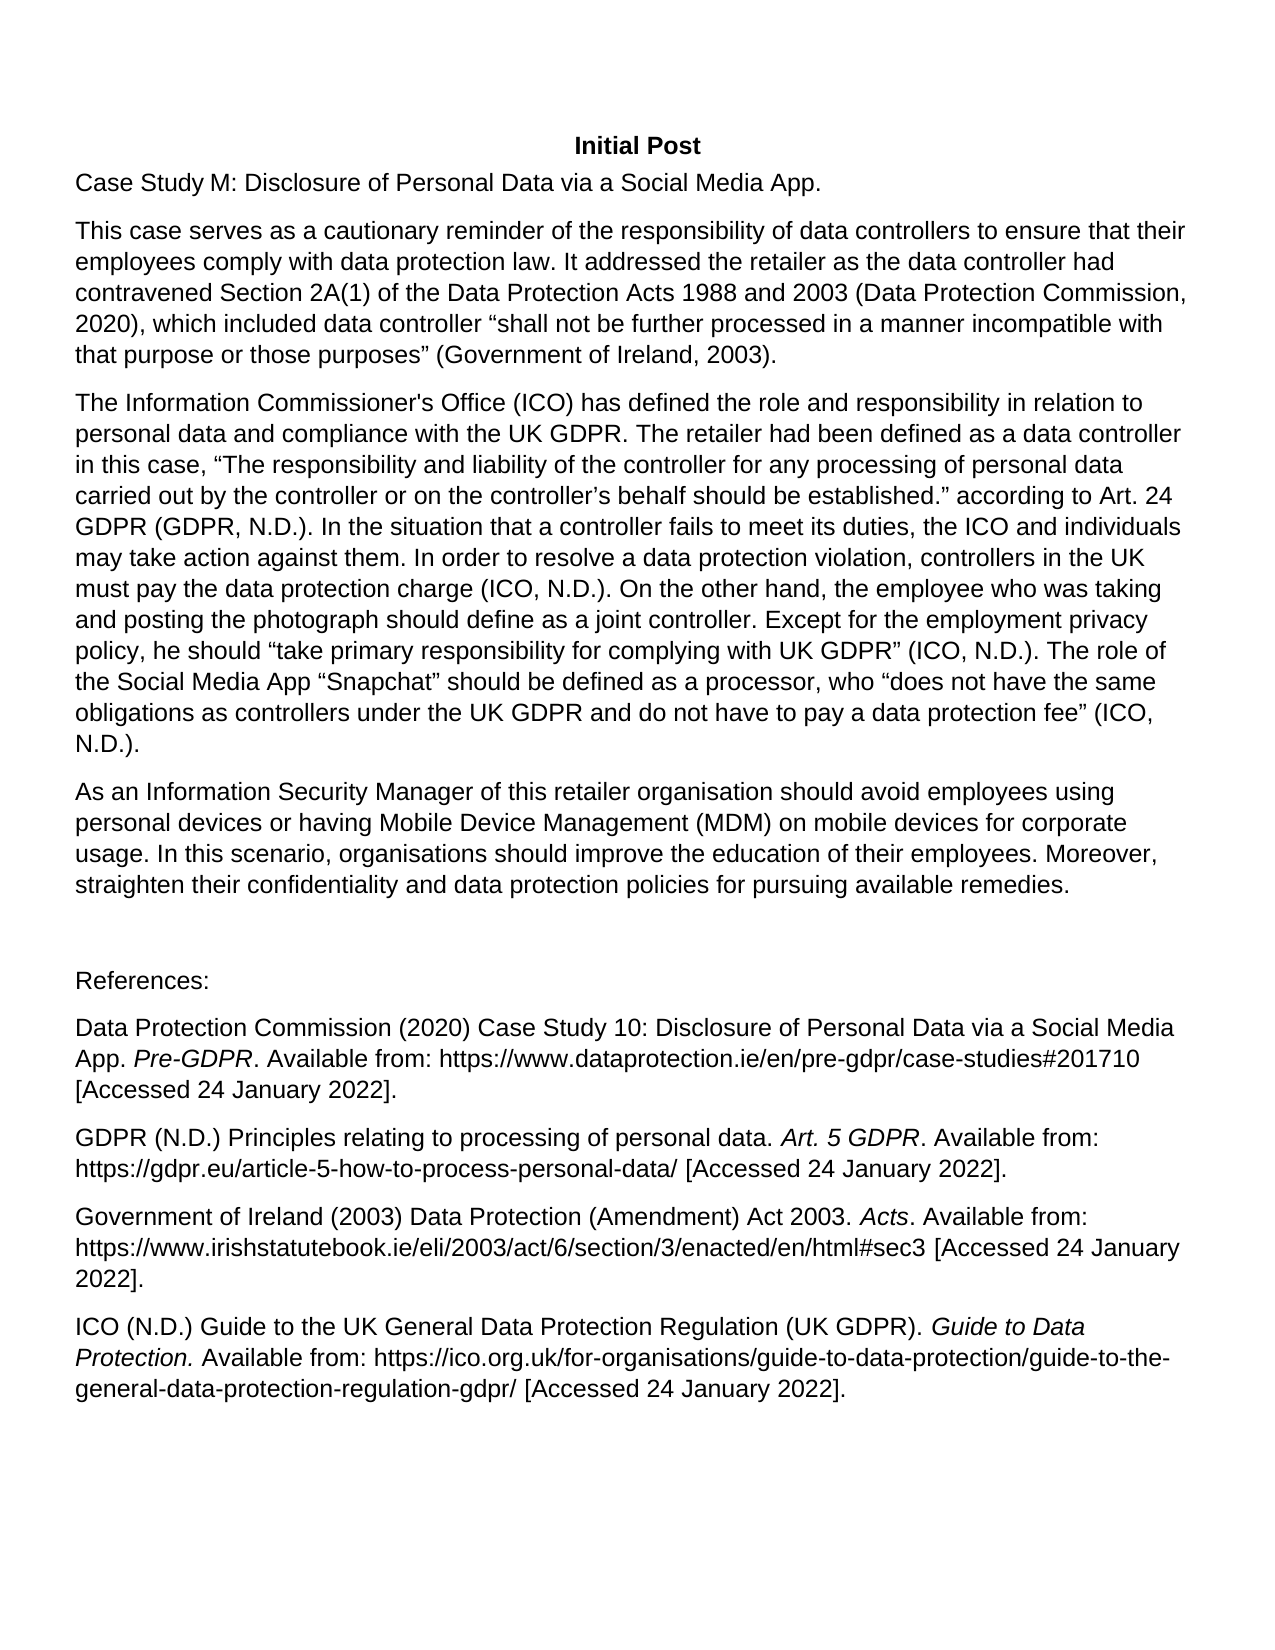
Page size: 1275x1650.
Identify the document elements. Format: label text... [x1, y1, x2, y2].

text The Information Commissioner's Office (ICO) has defined the role and responsibility in relation to personal data and compliance with the UK GDPR. The retailer had been defined as a data controller in this case, “The responsibility and liability of the controller for any processing of personal data carried out by the controller or on the controller’s behalf should be established.” according to Art. 24 GDPR (GDPR, N.D.). In the situation that a controller fails to meet its duties, the ICO and individuals may take action against them. In order to resolve a data protection violation, controllers in the UK must pay the data protection charge (ICO, N.D.). On the other hand, the employee who was taking and posting the photograph should define as a joint controller. Except for the employment privacy policy, he should “take primary responsibility for complying with UK GDPR” (ICO, N.D.). The role of the Social Media App “Snapchat” should be defined as a processor, who “does not have the same obligations as controllers under the UK GDPR and do not have to pay a data protection fee” (ICO, N.D.). [75, 388, 1200, 758]
text Government of Ireland (2003) Data Protection (Amendment) Act 2003. Acts. Available from: https://www.irishstatutebook.ie/eli/2003/act/6/section/3/enacted/en/html#sec3 [Accessed 24 January 2022]. [75, 1202, 1200, 1293]
text As an Information Security Manager of this retailer organisation should avoid employees using personal devices or having Mobile Device Management (MDM) on mobile devices for corporate usage. In this scenario, organisations should improve the education of their employees. Moreover, straighten their confidentiality and data protection policies for pursuing available remedies. [75, 777, 1200, 899]
text Case Study M: Disclosure of Personal Data via a Social Media App. [75, 168, 1200, 197]
text References: [75, 966, 1200, 994]
text Data Protection Commission (2020) Case Study 10: Disclosure of Personal Data via a Social Media App. Pre-GDPR. Available from: https://www.dataprotection.ie/en/pre-gdpr/case-studies#201710 [Accessed 24 January 2022]. [75, 1013, 1200, 1104]
text ICO (N.D.) Guide to the UK General Data Protection Regulation (UK GDPR). Guide to Data Protection. Available from: https://ico.org.uk/for-organisations/guide-to-data-protection/guide-to-the-general-data-protection-regulation-gdpr/ [Accessed 24 January 2022]. [75, 1312, 1200, 1402]
title Initial Post [75, 131, 1200, 160]
text GDPR (N.D.) Principles relating to processing of personal data. Art. 5 GDPR. Available from: https://gdpr.eu/article-5-how-to-process-personal-data/ [Accessed 24 January 2022]. [75, 1123, 1200, 1183]
text This case serves as a cautionary reminder of the responsibility of data controllers to ensure that their employees comply with data protection law. It addressed the retailer as the data controller had contravened Section 2A(1) of the Data Protection Acts 1988 and 2003 (Data Protection Commission, 2020), which included data controller “shall not be further processed in a manner incompatible with that purpose or those purposes” (Government of Ireland, 2003). [75, 216, 1200, 369]
